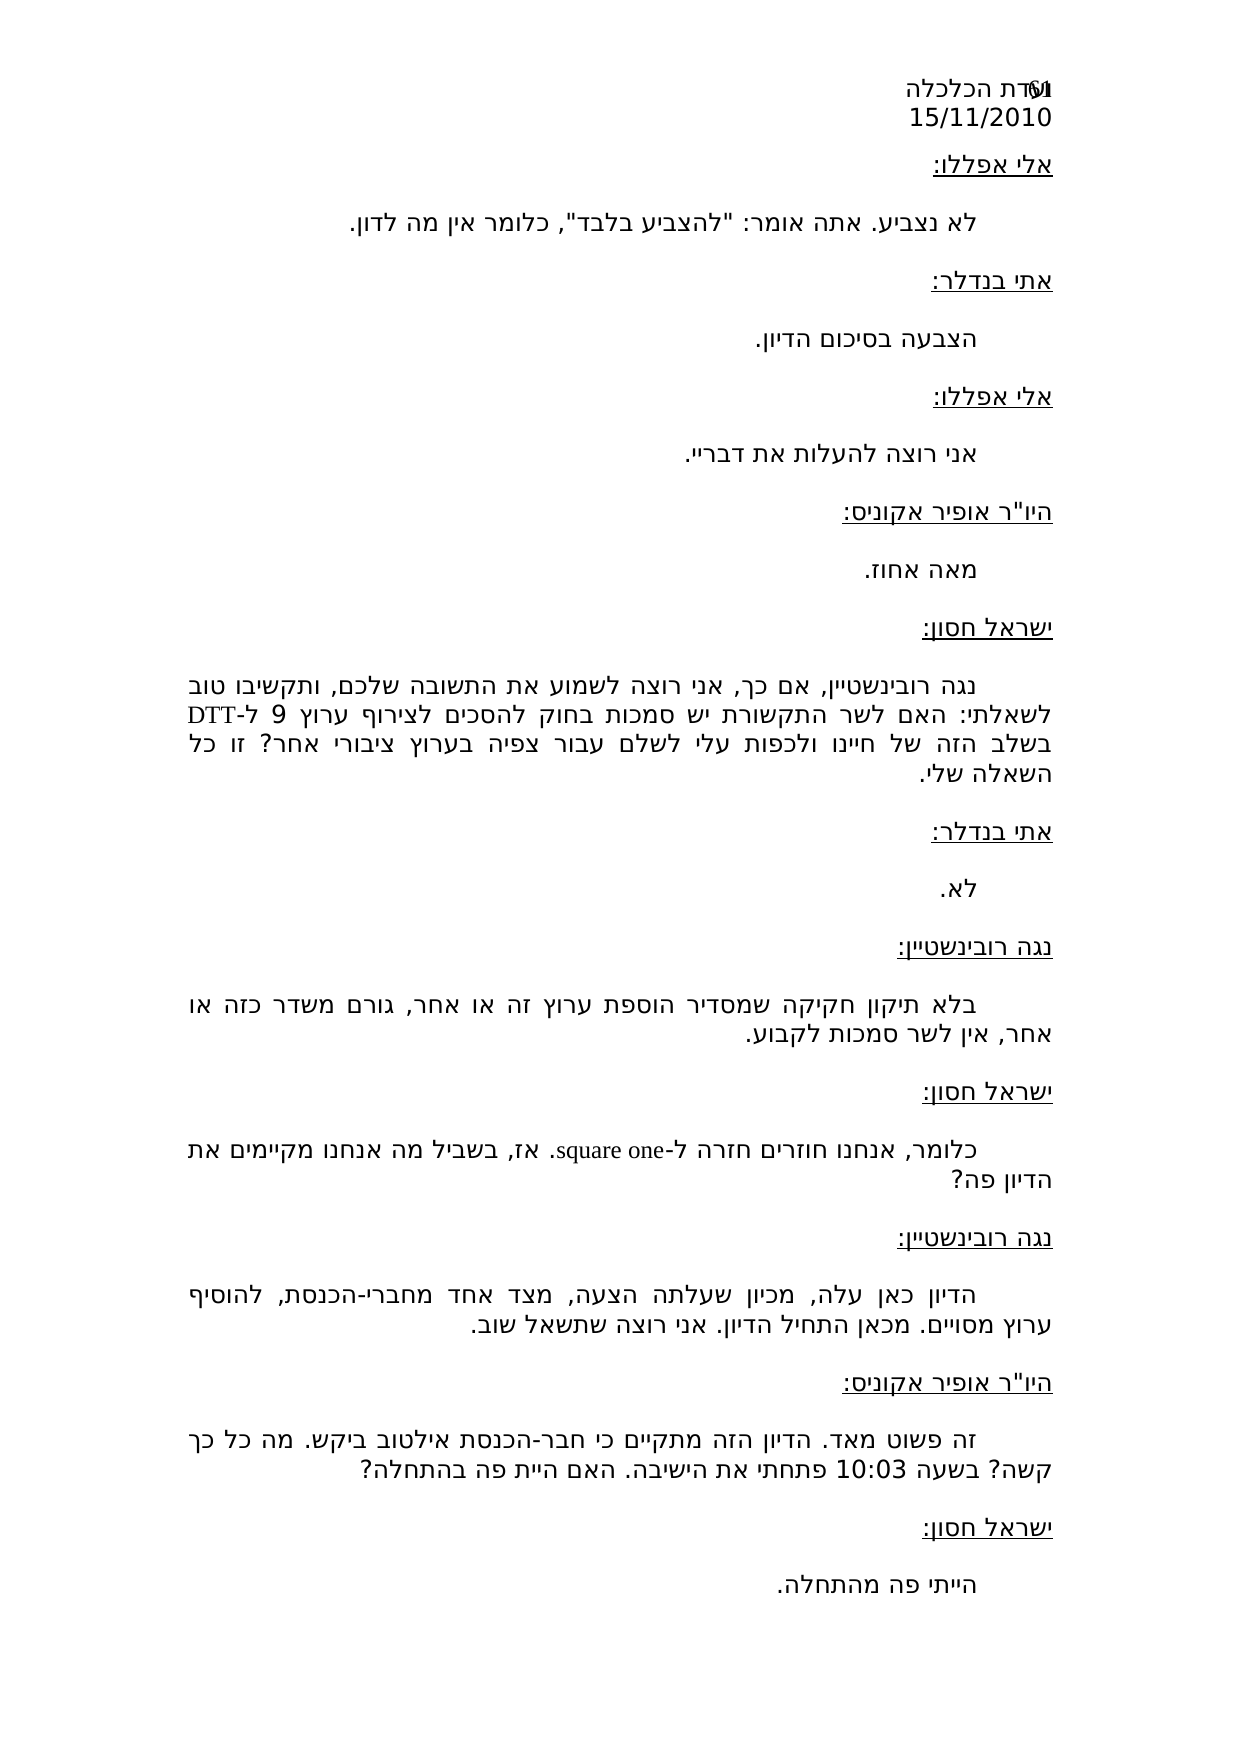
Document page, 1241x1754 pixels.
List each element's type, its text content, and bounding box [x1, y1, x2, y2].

text ישראל חסון: [187, 613, 1053, 642]
text זה פשוט מאד. הדיון הזה מתקיים כי חבר-הכנסת אילטוב ביקש. מה כל כך קשה? בשעה 10:03 פתחתי את הישיבה. האם היית פה בהתחלה? [187, 1426, 1053, 1484]
text היו"ר אופיר אקוניס: [187, 497, 1053, 527]
text לא. [187, 875, 1053, 904]
text אני רוצה להעלות את דבריי. [187, 439, 1053, 469]
text הייתי פה מהתחלה. [187, 1571, 1053, 1600]
text אתי בנדלר: [187, 266, 1053, 295]
text בלא תיקון חקיקה שמסדיר הוספת ערוץ זה או אחר, גורם משדר כזה או אחר, אין לשר סמכות לקבוע. [187, 991, 1053, 1049]
text אלי אפללו: [187, 150, 1053, 179]
text מאה אחוז. [187, 555, 1053, 584]
text נגה רובינשטיין, אם כך, אני רוצה לשמוע את התשובה שלכם, ותקשיבו טוב לשאלתי: האם לשר התקשורת יש סמכות בחוק להסכים לצירוף ערוץ 9 ל-DTT בשלב הזה של חיינו ולכפות עלי לשלם עבור צפיה בערוץ ציבורי אחר? זו כל השאלה שלי. [187, 671, 1053, 788]
text כלומר, אנחנו חוזרים חזרה ל-square one. אז, בשביל מה אנחנו מקיימים את הדיון פה? [187, 1136, 1053, 1194]
text ישראל חסון: [187, 1078, 1053, 1107]
text לא נצביע. אתה אומר: "להצביע בלבד", כלומר אין מה לדון. [187, 208, 1053, 237]
text אלי אפללו: [187, 382, 1053, 411]
text אתי בנדלר: [187, 817, 1053, 846]
text ישראל חסון: [187, 1513, 1053, 1542]
text נגה רובינשטיין: [187, 1223, 1053, 1252]
text נגה רובינשטיין: [187, 933, 1053, 962]
text הדיון כאן עלה, מכיון שעלתה הצעה, מצד אחד מחברי-הכנסת, להוסיף ערוץ מסויים. מכאן התחיל הדיון. אני רוצה שתשאל שוב. [187, 1281, 1053, 1339]
text הצבעה בסיכום הדיון. [187, 324, 1053, 353]
text היו"ר אופיר אקוניס: [187, 1368, 1053, 1397]
